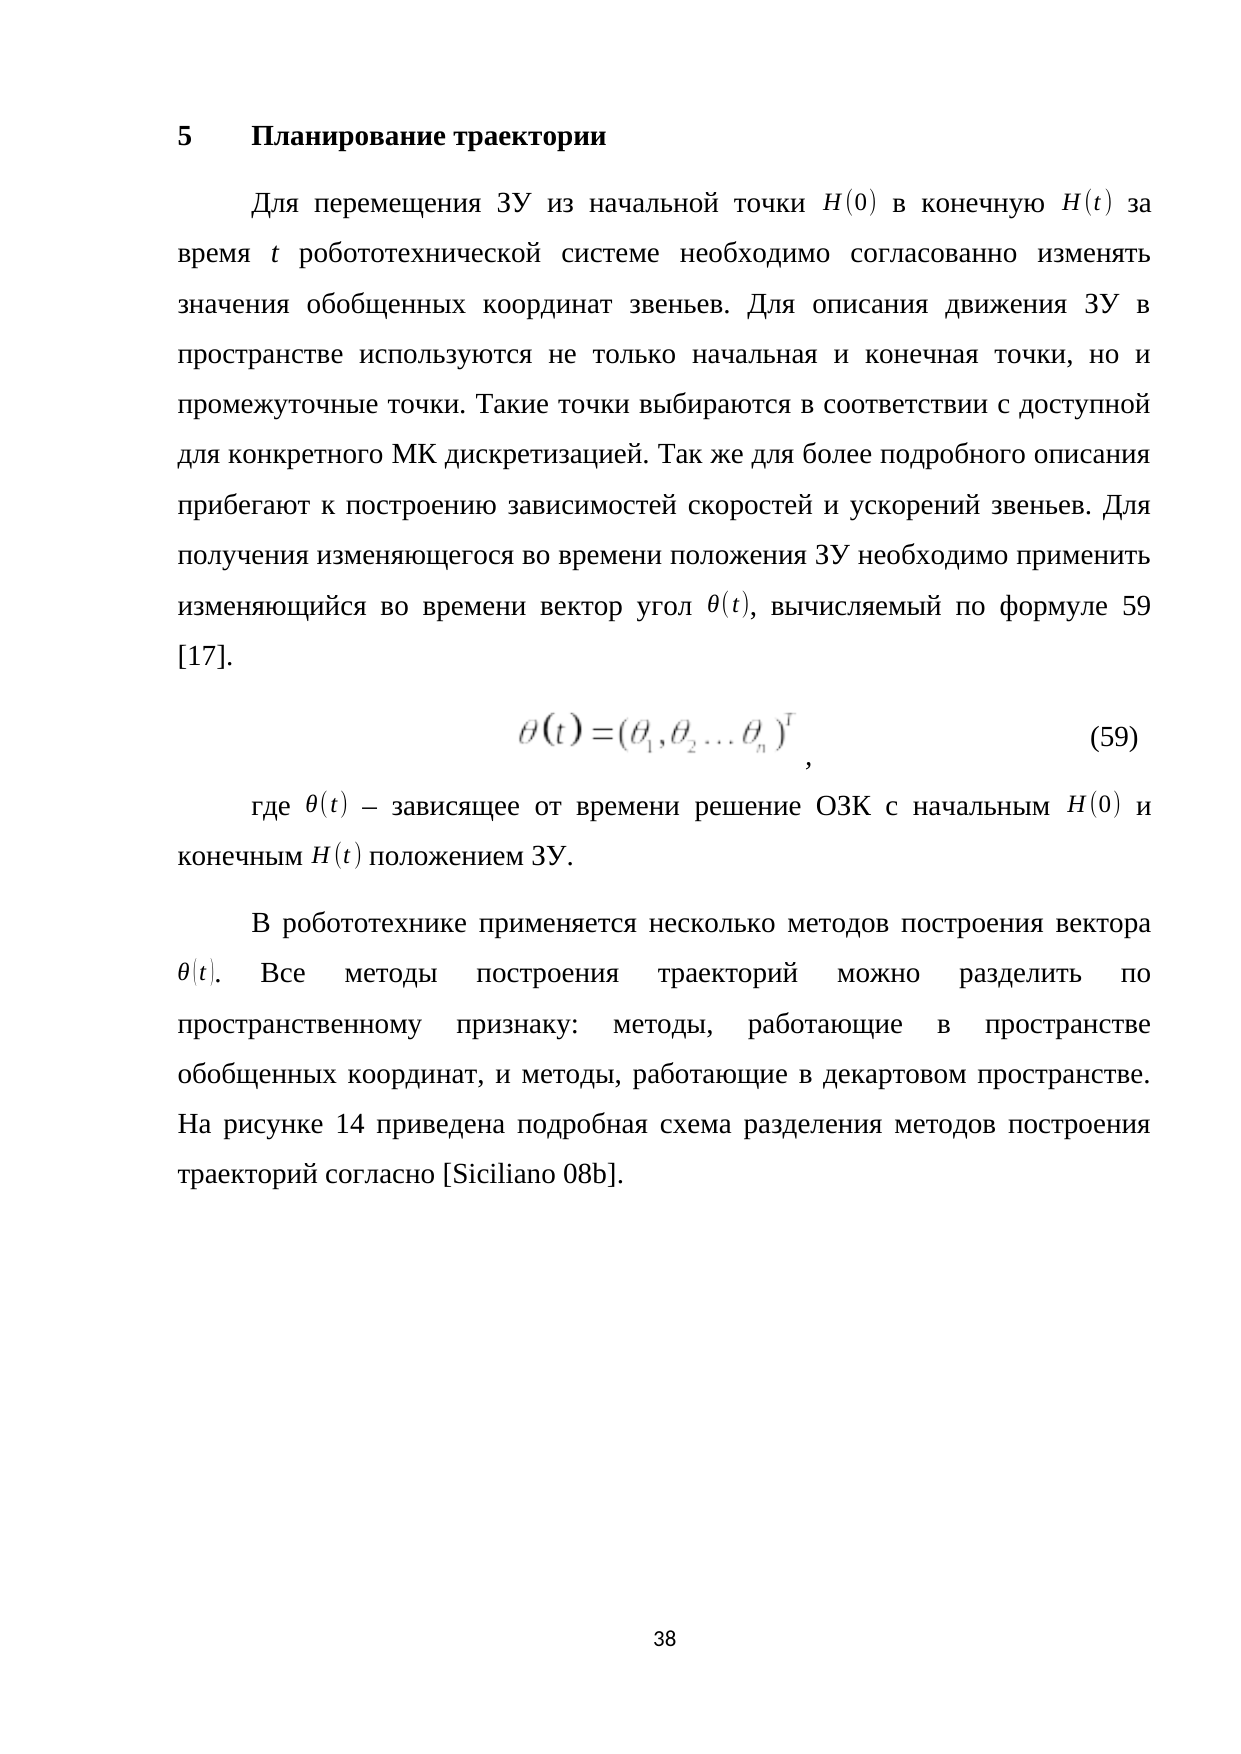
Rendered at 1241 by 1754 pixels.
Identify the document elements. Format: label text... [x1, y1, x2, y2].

text В робототехнике применяется несколько методов построения вектора . Все методы построения траекторий можно разделить по пространственному признаку: методы, работающие в пространстве обобщенных координат, и методы, работающие в декартовом пространстве. На рисунке 14 приведена подробная схема разделения методов построения траекторий согласно [Siciliano 08b]. [177, 905, 1152, 1190]
text Для перемещения ЗУ из начальной точки в конечную за время t робототехнической системе необходимо согласованно изменять значения обобщенных координат звеньев. Для описания движения ЗУ в пространстве используются не только начальная и конечная точки, но и промежуточные точки. Такие точки выбираются в соответствии с доступной для конкретного МК дискретизацией. Так же для более подробного описания прибегают к построению зависимостей скоростей и ускорений звеньев. Для получения изменяющегося во времени положения ЗУ необходимо применить изменяющийся во времени вектор угол , вычисляемый по формуле 59 [17]. [177, 185, 1152, 671]
subtitle Планирование траектории [177, 118, 1152, 152]
table_header (59) [1078, 705, 1151, 788]
text где – зависящее от времени решение ОЗК с начальным и конечным положением ЗУ. [177, 788, 1152, 872]
table_header , [177, 705, 1077, 788]
